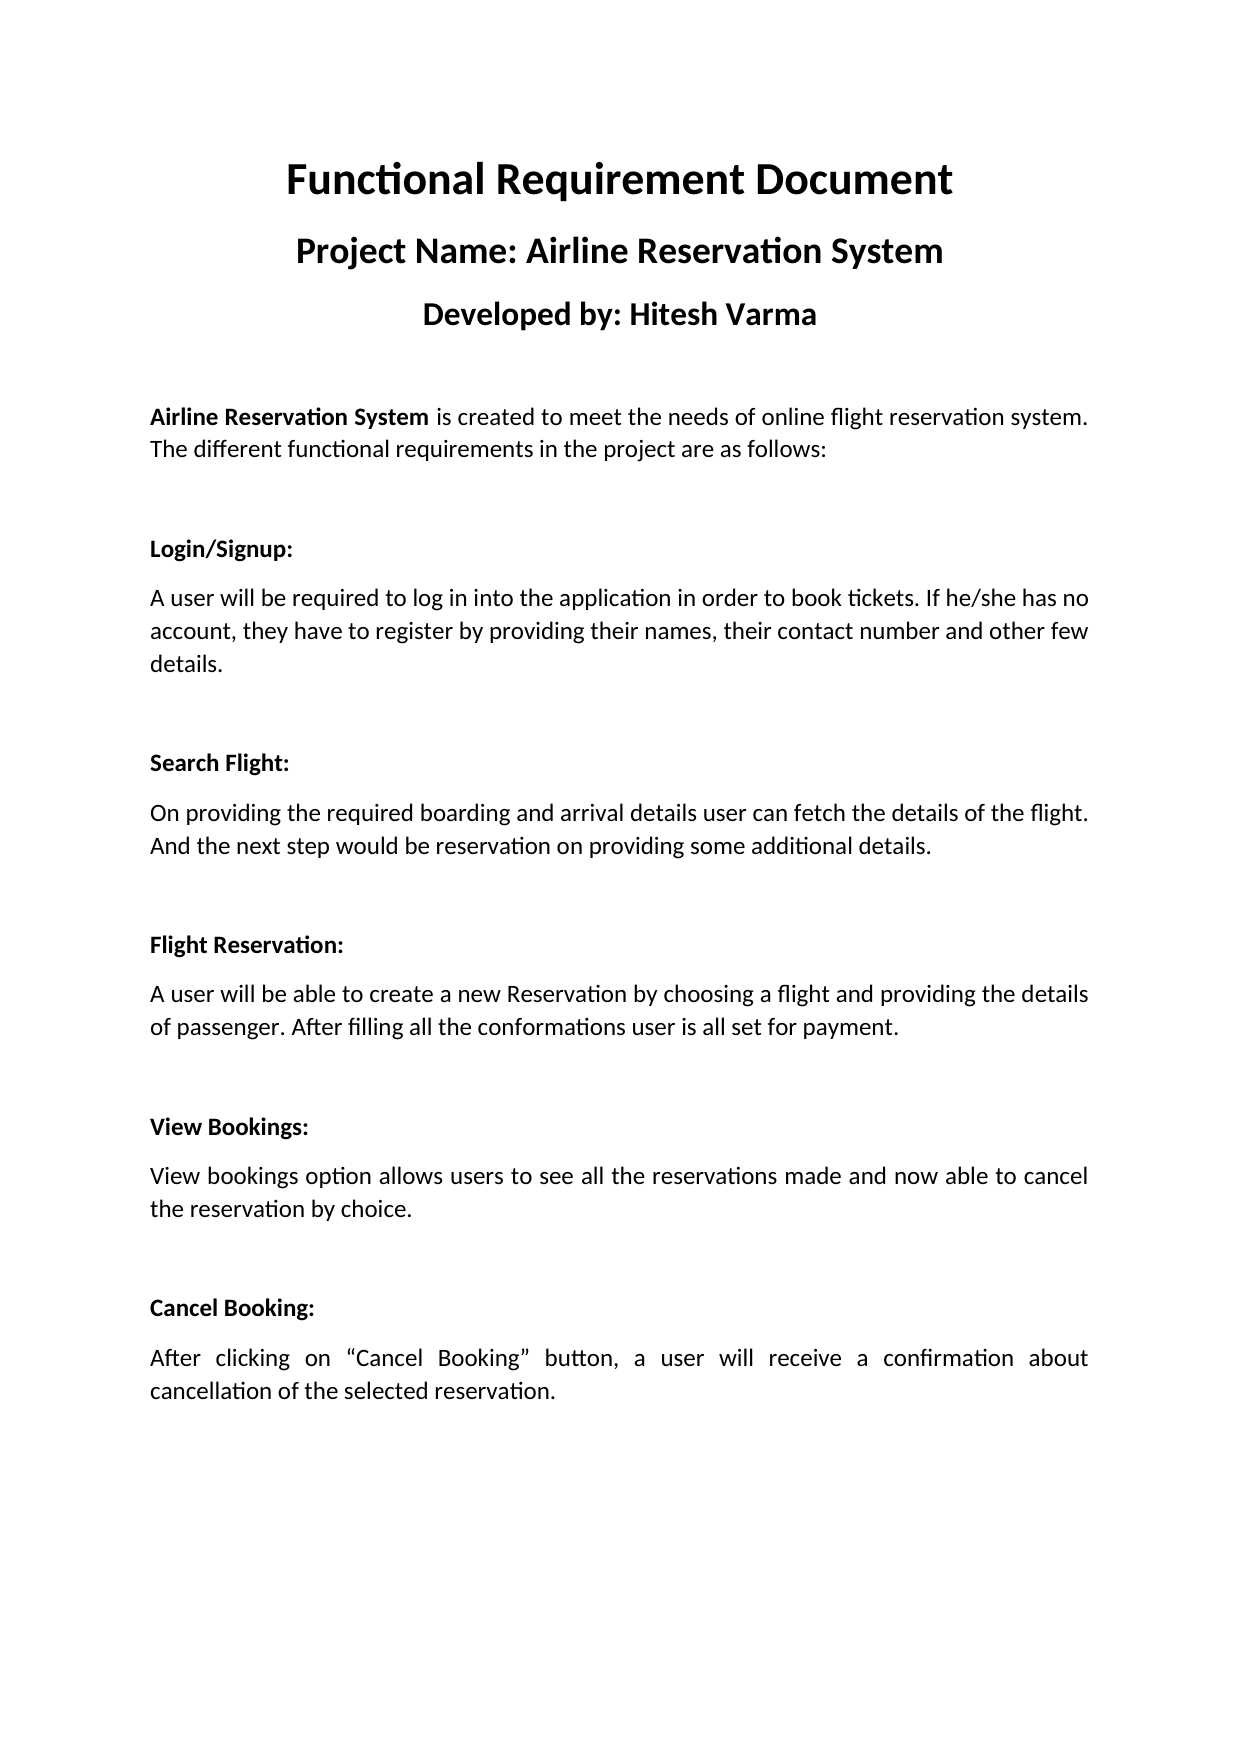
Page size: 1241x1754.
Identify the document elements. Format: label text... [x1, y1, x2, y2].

text Cancel Booking: [150, 1292, 1090, 1323]
text Flight Reservation: [150, 929, 1090, 959]
text View Bookings: [150, 1111, 1090, 1141]
text Developed by: Hitesh Varma [150, 293, 1090, 334]
text A user will be able to create a new Reservation by choosing a flight and providing the details of passenger. After filling all the conformations user is all set for payment. [150, 978, 1090, 1042]
text Airline Reservation System is created to meet the needs of online flight reservation system. The different functional requirements in the project are as follows: [150, 401, 1090, 464]
text Functional Requirement Document [150, 150, 1090, 206]
text Search Flight: [150, 747, 1090, 778]
text Login/Signup: [150, 533, 1090, 563]
text A user will be required to log in into the application in order to book tickets. If he/she has no account, they have to register by providing their names, their contact number and other few details. [150, 582, 1090, 679]
text View bookings option allows users to see all the reservations made and now able to cancel the reservation by choice. [150, 1160, 1090, 1224]
text On providing the required boarding and arrival details user can fetch the details of the flight. And the next step would be reservation on providing some additional details. [150, 797, 1090, 860]
text Project Name: Airline Reservation System [150, 227, 1090, 273]
text After clicking on “Cancel Booking” button, a user will receive a confirmation about cancellation of the selected reservation. [150, 1342, 1090, 1405]
